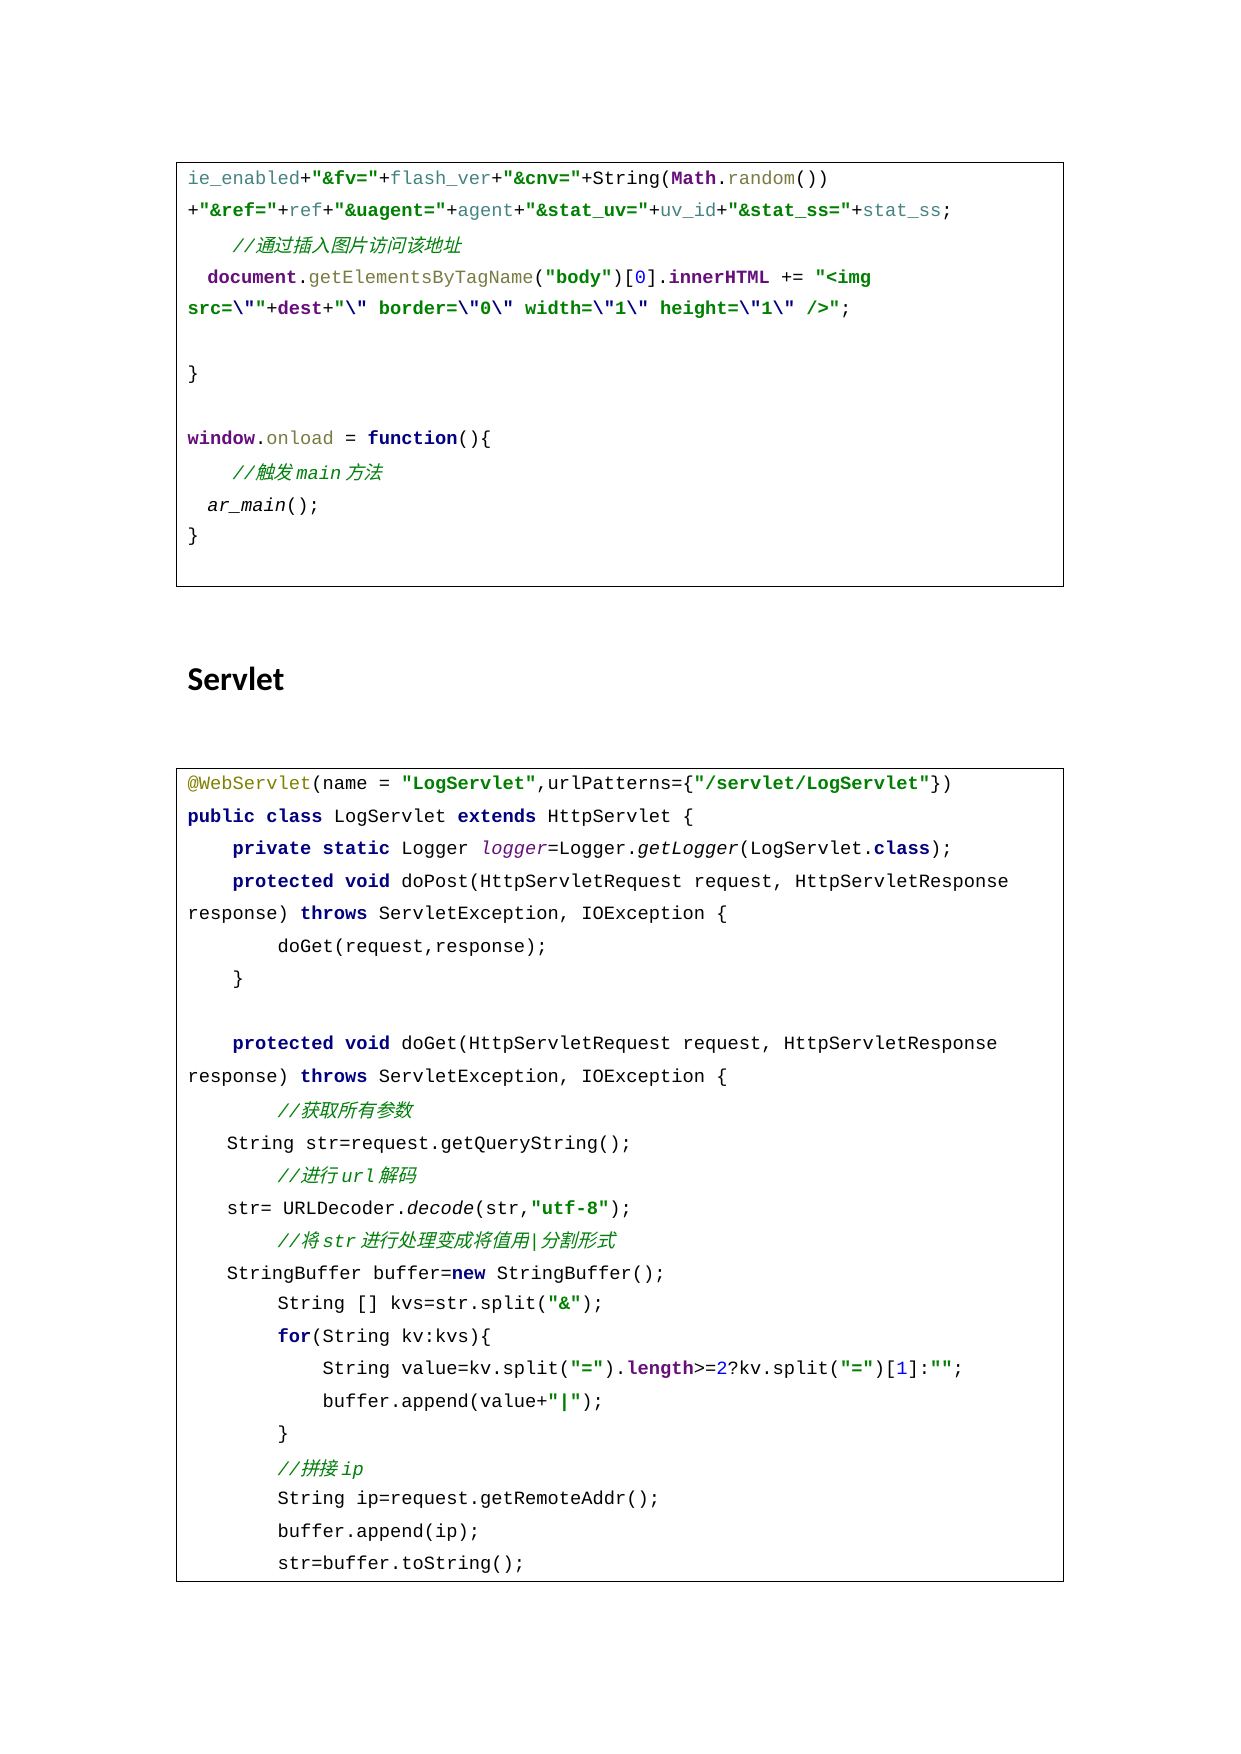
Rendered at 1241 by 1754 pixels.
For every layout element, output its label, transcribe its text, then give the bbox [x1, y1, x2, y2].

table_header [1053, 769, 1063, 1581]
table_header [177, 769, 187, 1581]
subtitle Servlet [187, 646, 1053, 711]
